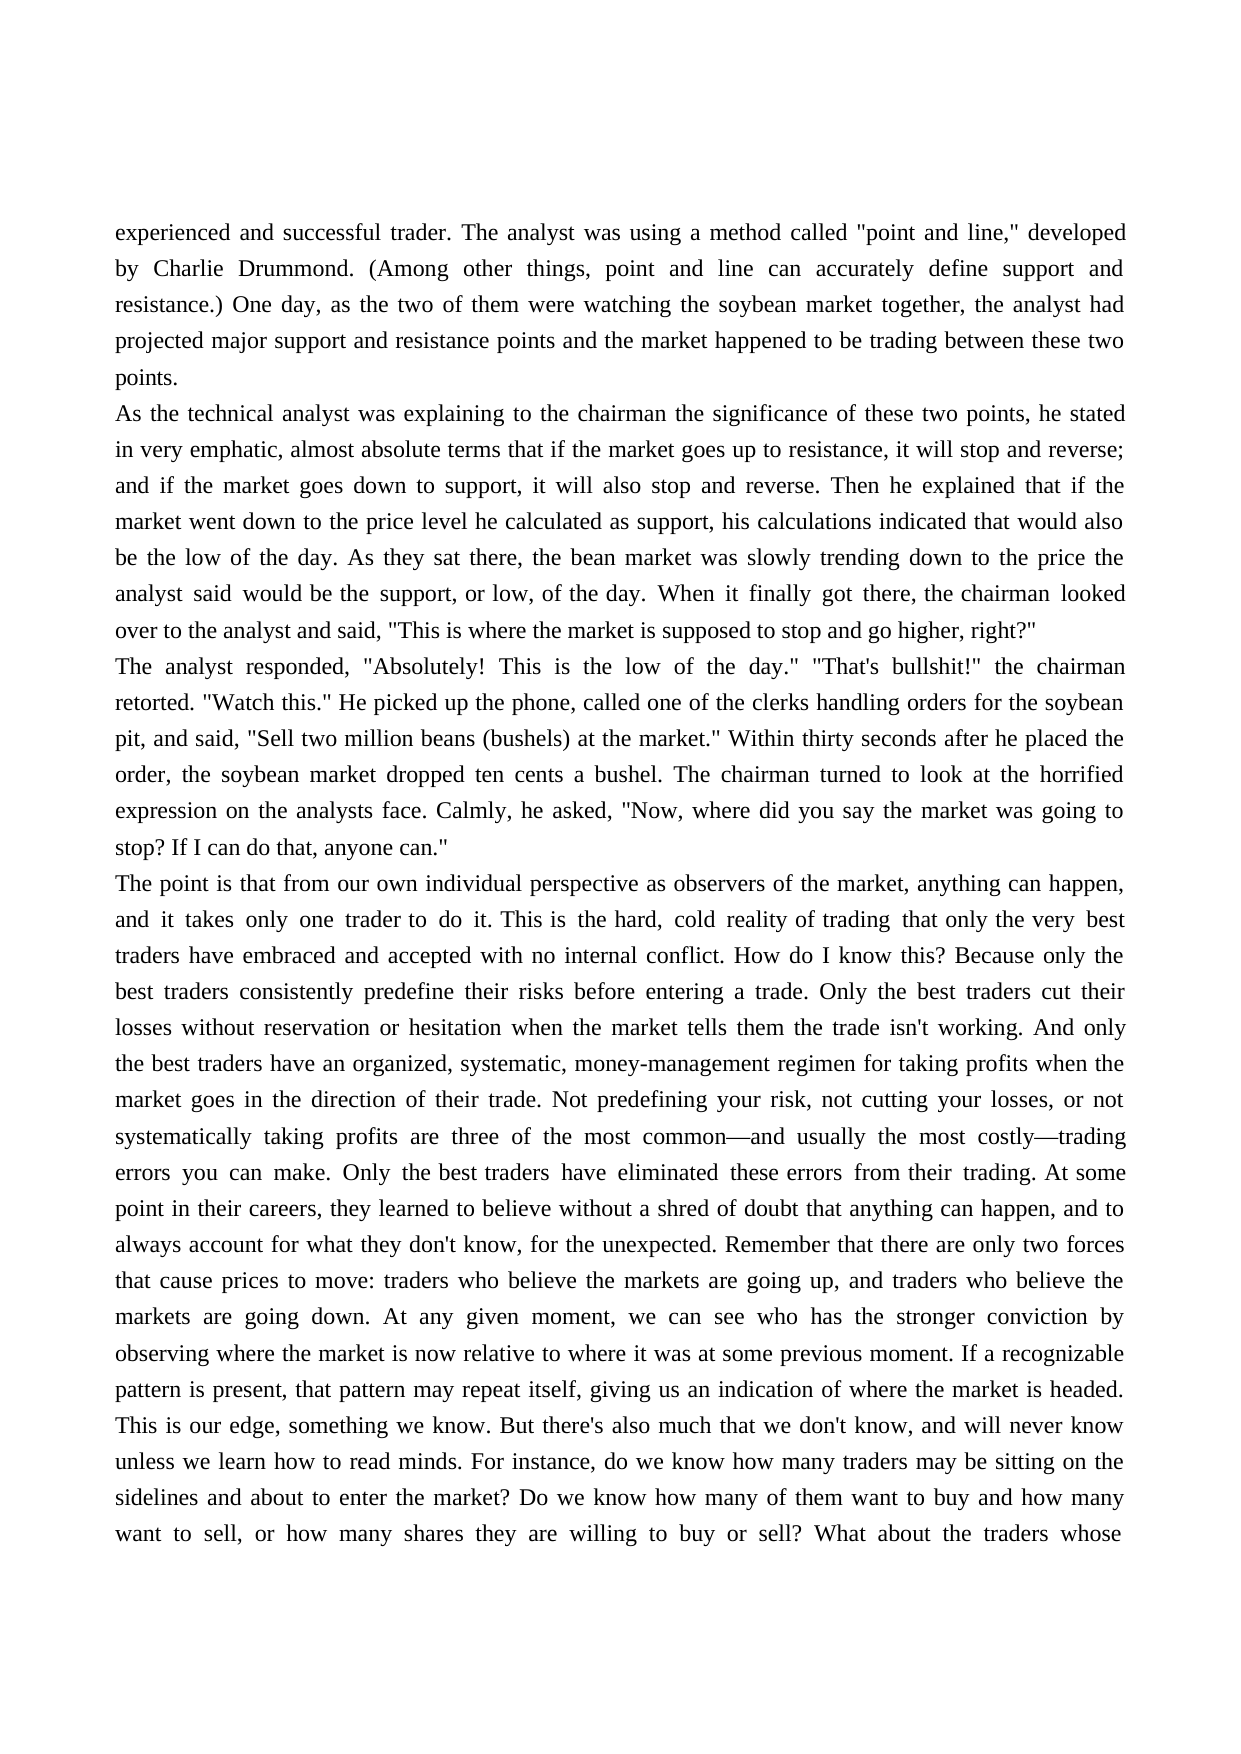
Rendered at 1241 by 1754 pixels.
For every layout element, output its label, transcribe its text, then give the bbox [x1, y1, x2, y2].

text As the technical analyst was explaining to the chairman the significance of these two points, he stated in very emphatic, almost absolute terms that if the market goes up to resistance, it will stop and reverse; and if the market goes down to support, it will also stop and reverse. Then he explained that if the market went down to the price level he calculated as support, his calculations indicated that would also be the low of the day. As they sat there, the bean market was slowly trending down to the price the analyst said would be the support, or low, of the day. When it finally got there, the chairman looked over to the analyst and said, "This is where the market is supposed to stop and go higher, right?" [115, 399, 1126, 643]
text The analyst responded, "Absolutely! This is the low of the day." "That's bullshit!" the chairman retorted. "Watch this." He picked up the phone, called one of the clerks handling orders for the soybean pit, and said, "Sell two million beans (bushels) at the market." Within thirty seconds after he placed the order, the soybean market dropped ten cents a bushel. The chairman turned to look at the horrified expression on the analysts face. Calmly, he asked, "Now, where did you say the market was going to stop? If I can do that, anyone can." [115, 652, 1126, 860]
text experienced and successful trader. The analyst was using a method called "point and line," developed by Charlie Drummond. (Among other things, point and line can accurately define support and resistance.) One day, as the two of them were watching the soybean market together, the analyst had projected major support and resistance points and the market happened to be trading between these two points. [115, 218, 1126, 390]
text The point is that from our own individual perspective as observers of the market, anything can happen, and it takes only one trader to do it. This is the hard, cold reality of trading that only the very best traders have embraced and accepted with no internal conflict. How do I know this? Because only the best traders consistently predefine their risks before entering a trade. Only the best traders cut their losses without reservation or hesitation when the market tells them the trade isn't working. And only the best traders have an organized, systematic, money-management regimen for taking profits when the market goes in the direction of their trade. Not predefining your risk, not cutting your losses, or not systematically taking profits are three of the most common—and usually the most costly—trading errors you can make. Only the best traders have eliminated these errors from their trading. At some point in their careers, they learned to believe without a shred of doubt that anything can happen, and to always account for what they don't know, for the unexpected. Remember that there are only two forces that cause prices to move: traders who believe the markets are going up, and traders who believe the markets are going down. At any given moment, we can see who has the stronger conviction by observing where the market is now relative to where it was at some previous moment. If a recognizable pattern is present, that pattern may repeat itself, giving us an indication of where the market is headed. This is our edge, something we know. But there's also much that we don't know, and will never know unless we learn how to read minds. For instance, do we know how many traders may be sitting on the sidelines and about to enter the market? Do we know how many of them want to buy and how many want to sell, or how many shares they are willing to buy or sell? What about the traders whose [115, 869, 1126, 1547]
